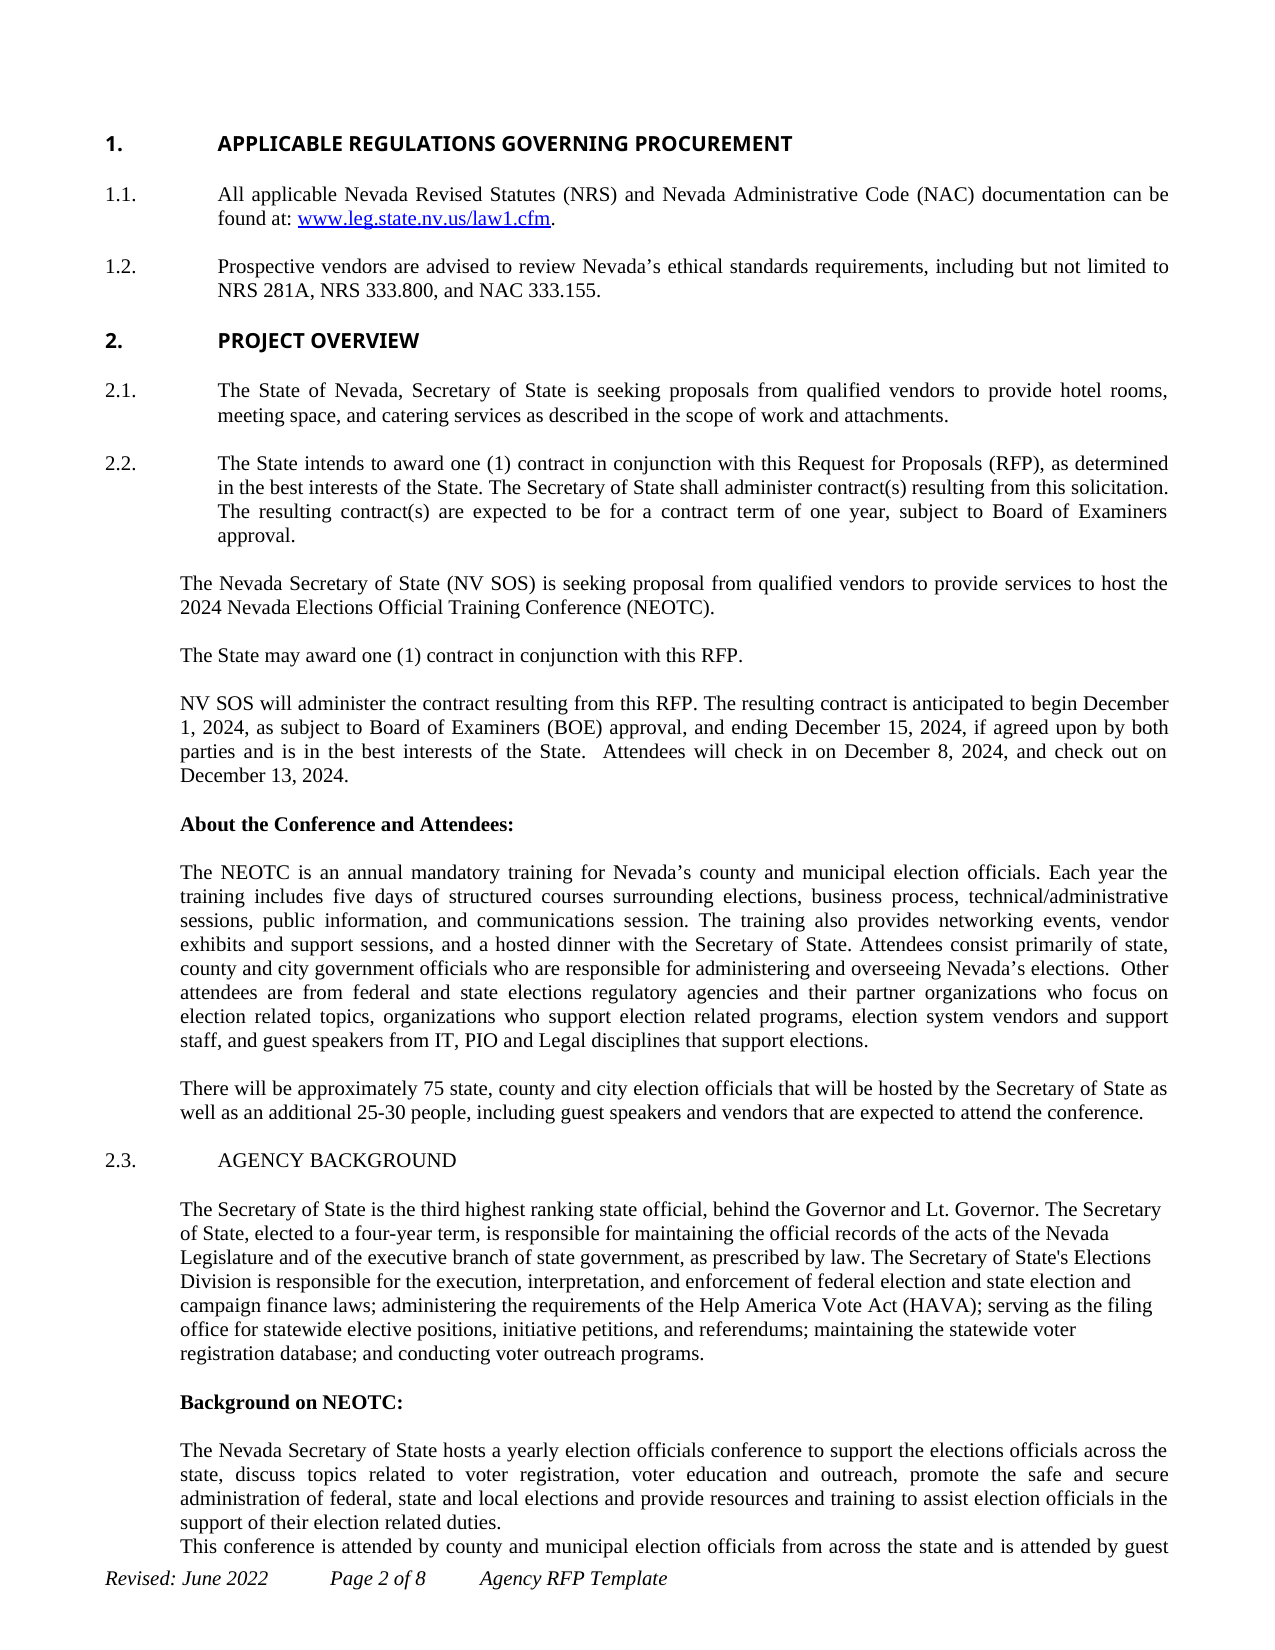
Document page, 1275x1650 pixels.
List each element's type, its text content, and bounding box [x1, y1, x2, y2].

text About the Conference and Attendees: [180, 812, 1170, 836]
text The Nevada Secretary of State hosts a yearly election officials conference to support the elections officials across the state, discuss topics related to voter registration, voter education and outreach, promote the safe and secure administration of federal, state and local elections and provide resources and training to assist election officials in the support of their election related duties. [180, 1438, 1170, 1534]
subtitle The State intends to award one (1) contract in conjunction with this Request for Proposals (RFP), as determined in the best interests of the State. The Secretary of State shall administer contract(s) resulting from this solicitation. The resulting contract(s) are expected to be for a contract term of one year, subject to Board of Examiners approval. [105, 451, 1170, 547]
text The NEOTC is an annual mandatory training for Nevada’s county and municipal election officials. Each year the training includes five days of structured courses surrounding elections, business process, technical/administrative sessions, public information, and communications session. The training also provides networking events, vendor exhibits and support sessions, and a hosted dinner with the Secretary of State. Attendees consist primarily of state, county and city government officials who are responsible for administering and overseeing Nevada’s elections. Other attendees are from federal and state elections regulatory agencies and their partner organizations who focus on election related topics, organizations who support election related programs, election system vendors and support staff, and guest speakers from IT, PIO and Legal disciplines that support elections. [180, 860, 1170, 1052]
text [180, 1534, 1170, 1558]
subtitle Prospective vendors are advised to review Nevada’s ethical standards requirements, including but not limited to NRS 281A, NRS 333.800, and NAC 333.155. [105, 254, 1170, 302]
subtitle APPLICABLE REGULATIONS GOVERNING PROCUREMENT [105, 129, 1170, 157]
list The Nevada Secretary of State (NV SOS) is seeking proposal from qualified vendors to provide services to host the 2024 Nevada Elections Official Training Conference (NEOTC). [180, 571, 1170, 619]
subtitle The State of Nevada, Secretary of State is seeking proposals from qualified vendors to provide hotel rooms, meeting space, and catering services as described in the scope of work and attachments. [105, 378, 1170, 427]
subtitle All applicable Nevada Revised Statutes (NRS) and Nevada Administrative Code (NAC) documentation can be found at: www.leg.state.nv.us/law1.cfm. [105, 182, 1170, 230]
subtitle PROJECT OVERVIEW [105, 326, 1170, 354]
text The Secretary of State is the third highest ranking state official, behind the Governor and Lt. Governor. The Secretary of State, elected to a four-year term, is responsible for maintaining the official records of the acts of the Nevada Legislature and of the executive branch of state government, as prescribed by law. The Secretary of State's Elections Division is responsible for the execution, interpretation, and enforcement of federal election and state election and campaign finance laws; administering the requirements of the Help America Vote Act (HAVA); serving as the filing office for statewide elective positions, initiative petitions, and referendums; maintaining the statewide voter registration database; and conducting voter outreach programs. [180, 1197, 1170, 1365]
subtitle AGENCY BACKGROUND [105, 1148, 1170, 1172]
list The State may award one (1) contract in conjunction with this RFP. [180, 643, 1170, 667]
text Background on NEOTC: [180, 1390, 1170, 1414]
text There will be approximately 75 state, county and city election officials that will be hosted by the Secretary of State as well as an additional 25-30 people, including guest speakers and vendors that are expected to attend the conference. [180, 1076, 1170, 1124]
list NV SOS will administer the contract resulting from this RFP. The resulting contract is anticipated to begin December 1, 2024, as subject to Board of Examiners (BOE) approval, and ending December 15, 2024, if agreed upon by both parties and is in the best interests of the State. Attendees will check in on December 8, 2024, and check out on December 13, 2024. [180, 691, 1170, 787]
